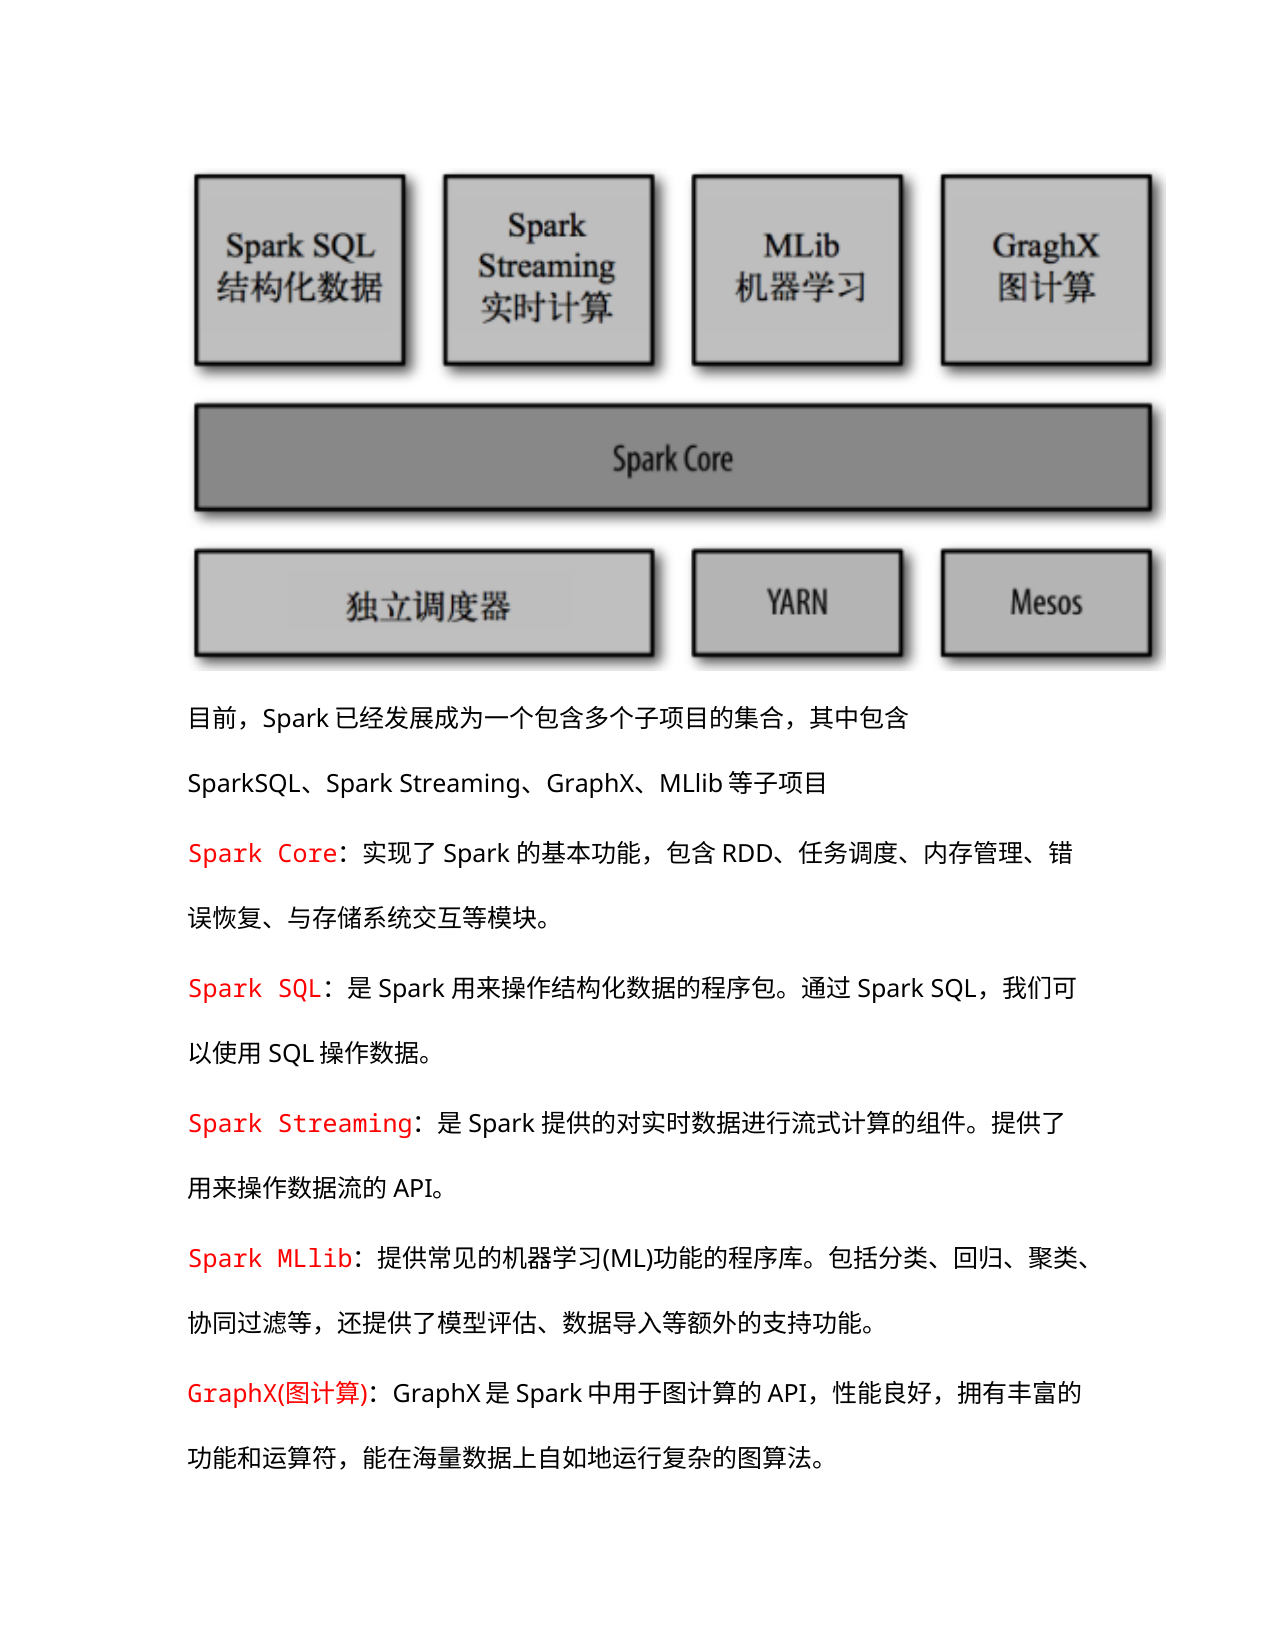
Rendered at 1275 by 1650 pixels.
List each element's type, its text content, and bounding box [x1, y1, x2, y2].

text 目前，Spark已经发展成为一个包含多个子项目的集合，其中包含SparkSQL、Spark Streaming、GraphX、MLlib等子项目 [187, 684, 1087, 814]
text Spark MLlib：提供常见的机器学习(ML)功能的程序库。包括分类、回归、聚类、协同过滤等，还提供了模型评估、数据导入等额外的支持功能。 [187, 1224, 1087, 1354]
text Spark SQL：是 Spark 用来操作结构化数据的程序包。通过 Spark SQL，我们可以使用 SQL操作数据。 [187, 954, 1087, 1084]
text Spark Core：实现了 Spark 的基本功能，包含RDD、任务调度、内存管理、错误恢复、与存储系统交互等模块。 [187, 819, 1087, 949]
text Spark Streaming：是 Spark 提供的对实时数据进行流式计算的组件。提供了用来操作数据流的 API。 [187, 1089, 1087, 1219]
text GraphX(图计算)：GraphX是Spark中用于图计算的API，性能良好，拥有丰富的功能和运算符，能在海量数据上自如地运行复杂的图算法。 [187, 1359, 1087, 1489]
